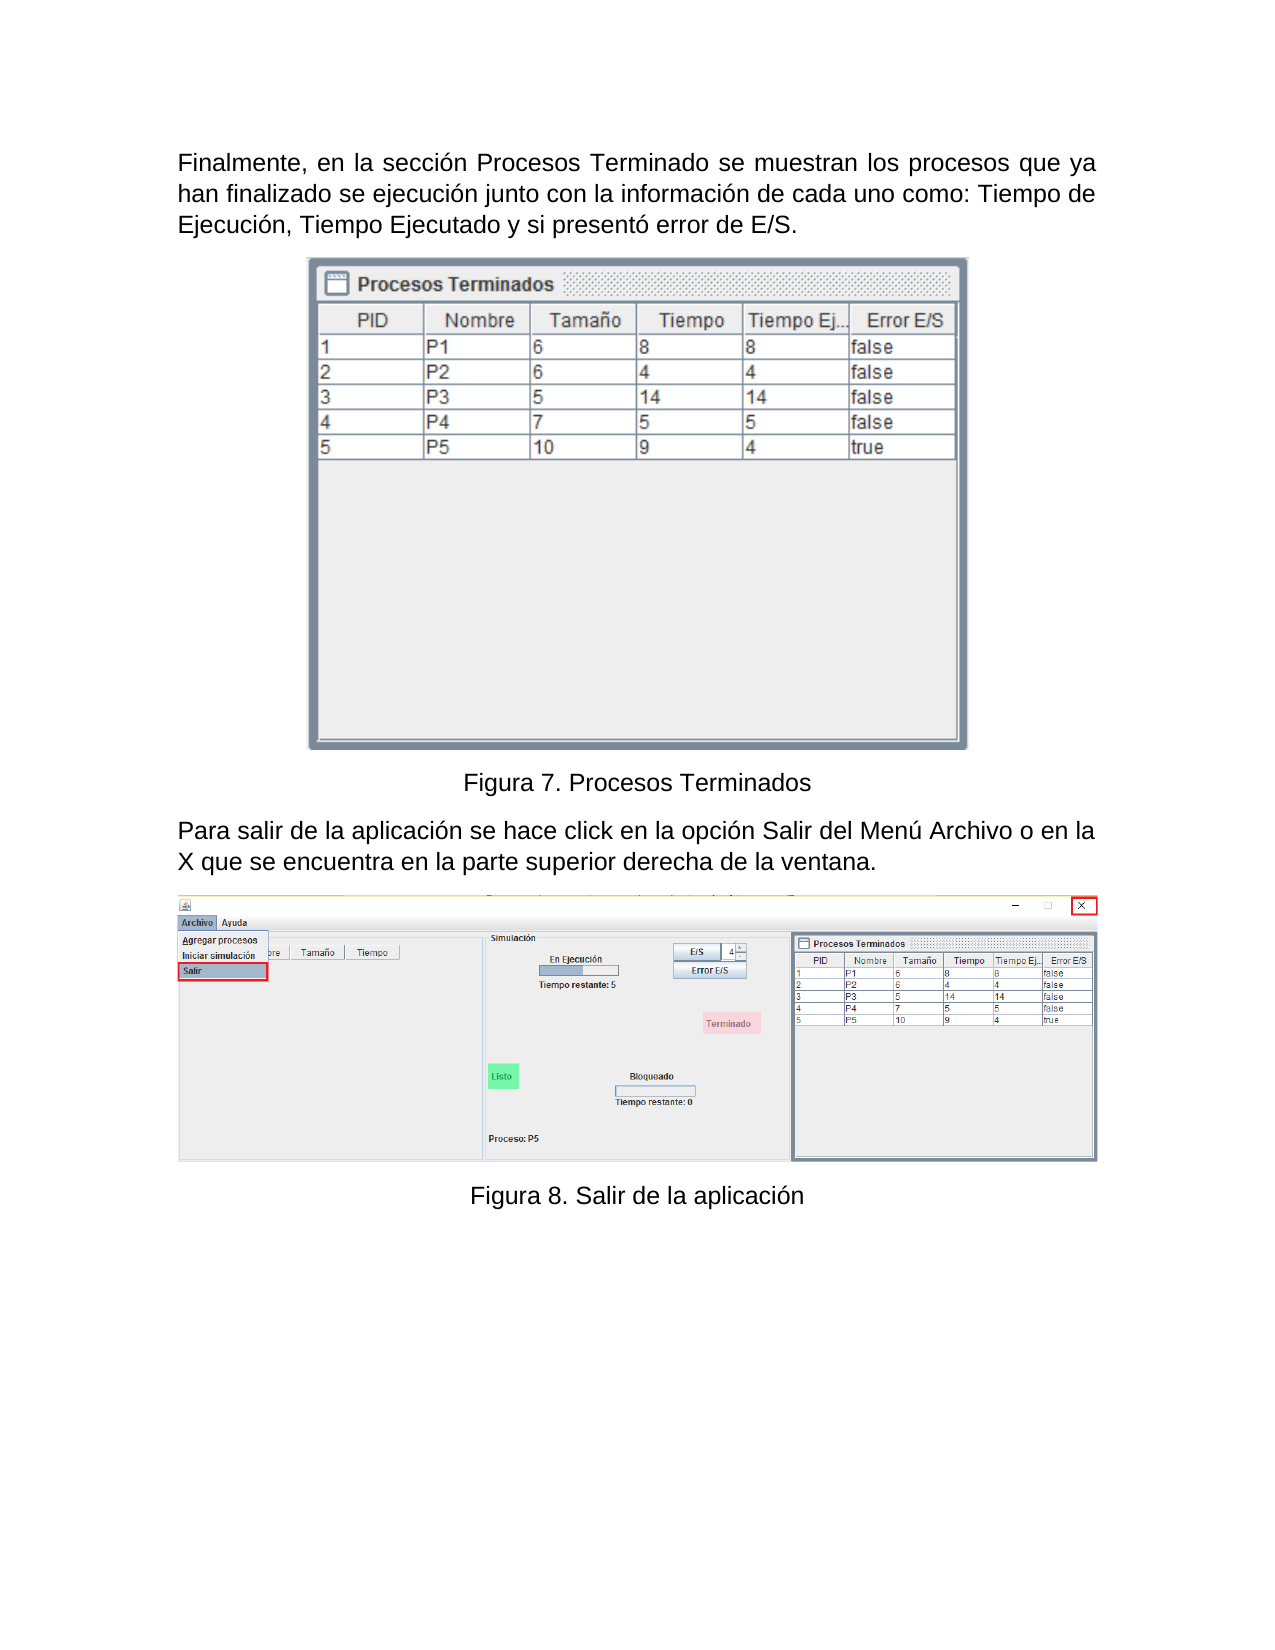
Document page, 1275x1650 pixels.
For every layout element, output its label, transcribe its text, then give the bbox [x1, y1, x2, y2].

text Para salir de la aplicación se hace click en la opción Salir del Menú Archivo o en la X que se encuentra en la parte superior derecha de la ventana. [177, 816, 1098, 876]
text Finalmente, en la sección Procesos Terminado se muestran los procesos que ya han finalizado se ejecución junto con la información de cada uno como: Tiempo de Ejecución, Tiempo Ejecutado y si presentó error de E/S. [177, 148, 1098, 238]
text Figura 7. Procesos Terminados [177, 768, 1098, 797]
picture [306, 257, 969, 750]
picture [177, 895, 1098, 1162]
text Figura 8. Salir de la aplicación [177, 1181, 1098, 1210]
